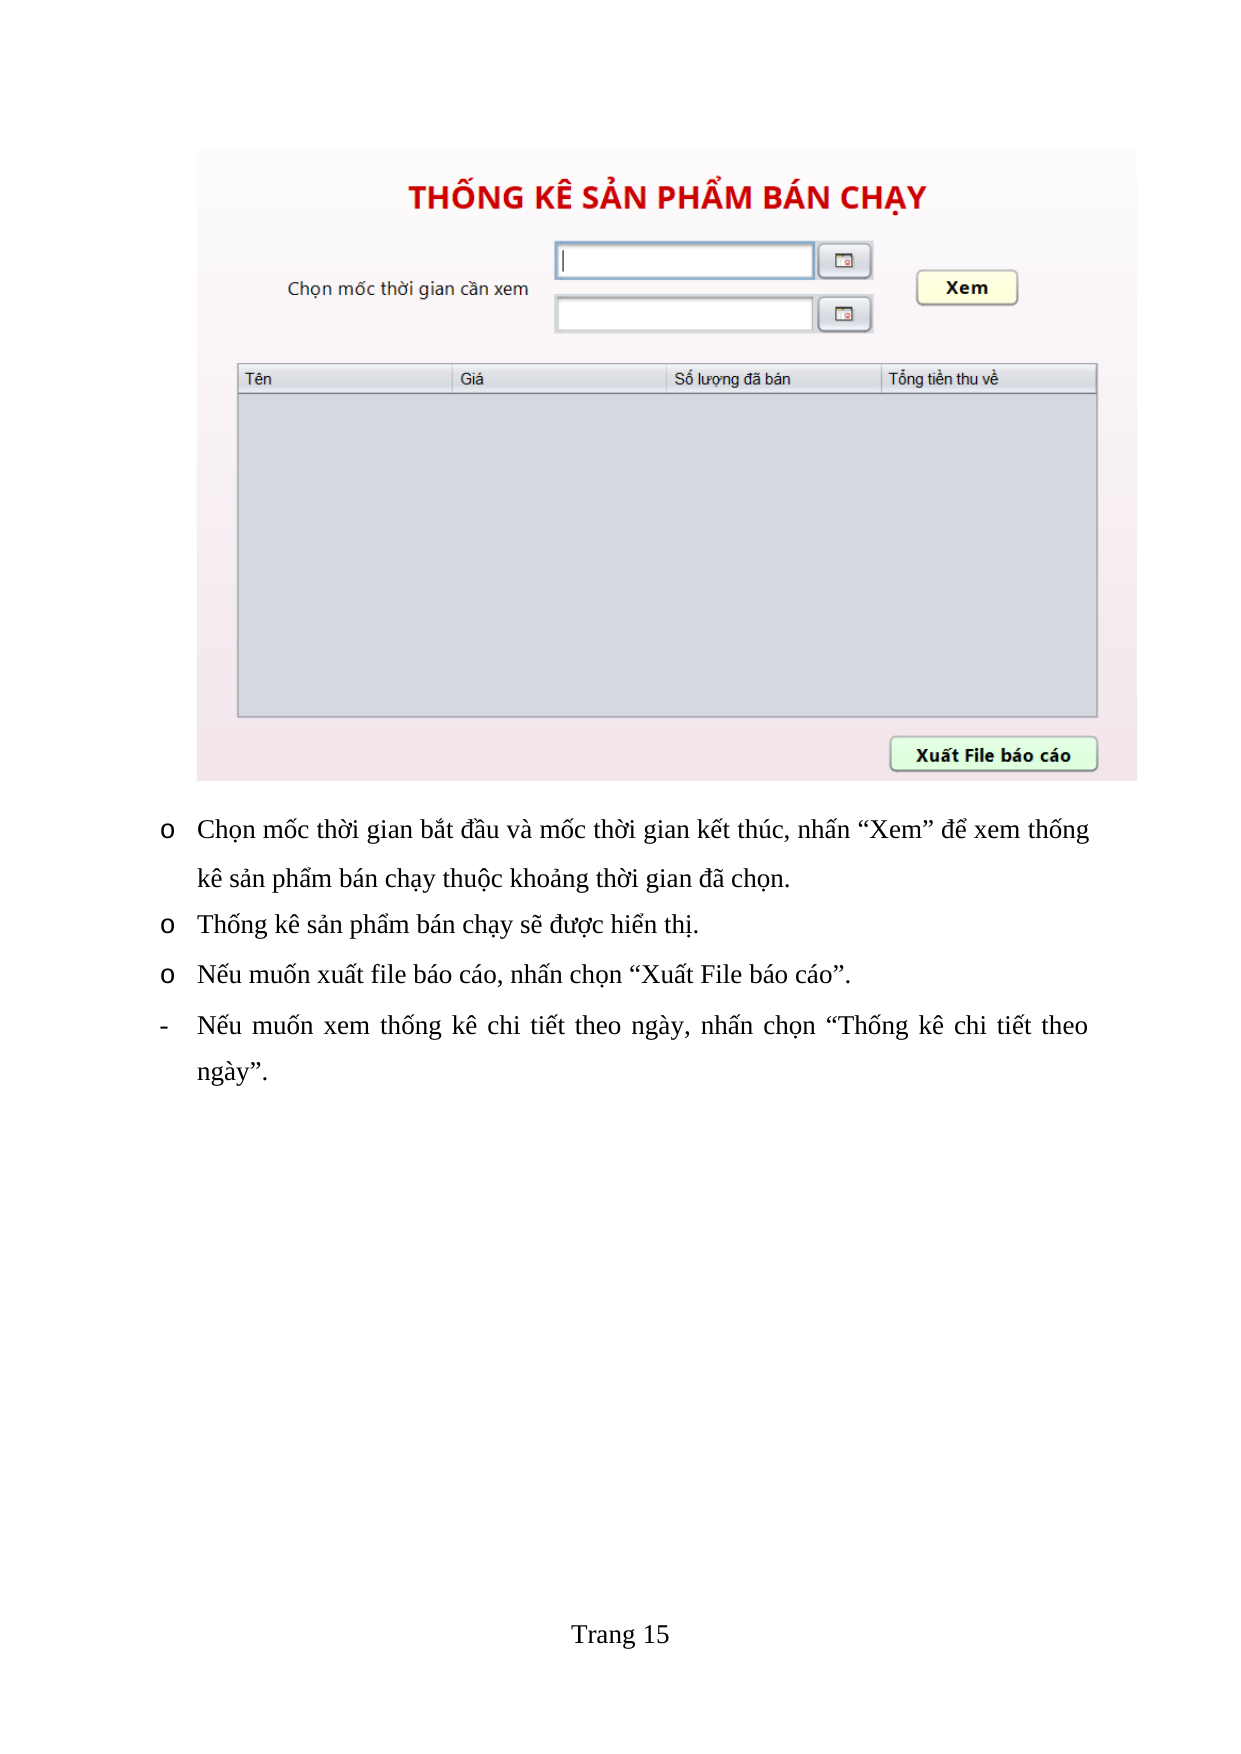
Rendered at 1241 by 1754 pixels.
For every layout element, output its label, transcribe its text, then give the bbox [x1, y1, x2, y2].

list Thống kê sản phẩm bán chạy sẽ được hiển thị. [159, 908, 1090, 942]
list Nếu muốn xem thống kê chi tiết theo ngày, nhấn chọn “Thống kê chi tiết theo ngày”. [159, 1009, 1090, 1087]
list Nếu muốn xuất file báo cáo, nhấn chọn “Xuất File báo cáo”. [159, 959, 1090, 992]
list Chọn mốc thời gian bắt đầu và mốc thời gian kết thúc, nhấn “Xem” để xem thống kê sản phẩm bán chạy thuộc khoảng thời gian đã chọn. [159, 813, 1090, 893]
picture [196, 150, 1138, 781]
